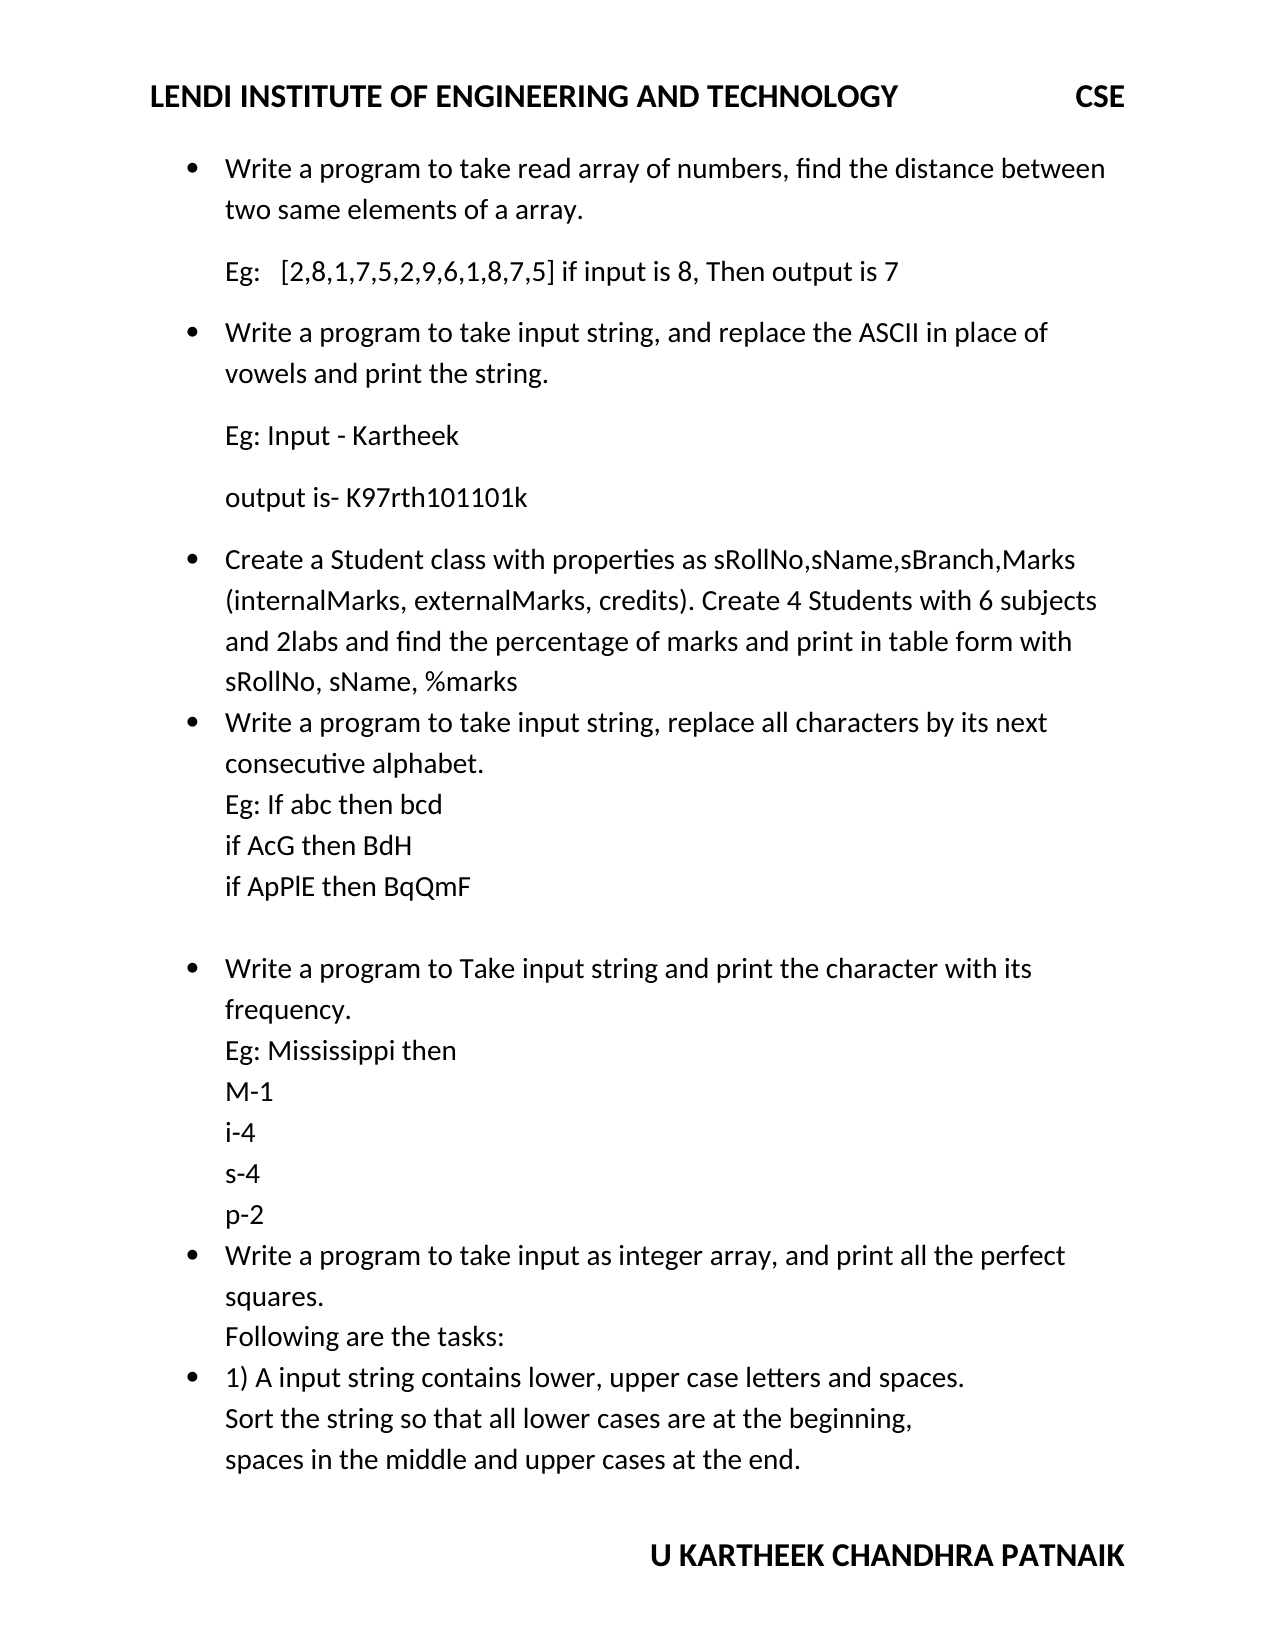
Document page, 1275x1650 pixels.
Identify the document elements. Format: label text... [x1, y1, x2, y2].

list if AcG then BdH [225, 827, 1125, 863]
list Following are the tasks: [225, 1318, 1125, 1354]
text Eg: [2,8,1,7,5,2,9,6,1,8,7,5] if input is 8, Then output is 7 [150, 253, 1125, 288]
list Eg: Mississippi then [225, 1032, 1125, 1068]
list if ApPlE then BqQmF [225, 868, 1125, 904]
list Write a program to take input as integer array, and print all the perfect squares. [187, 1237, 1125, 1313]
list Write a program to take input string, replace all characters by its next consecutive alphabet. [187, 704, 1125, 781]
list s-4 [225, 1155, 1125, 1190]
list Write a program to take read array of numbers, find the distance between two same elements of a array. [187, 150, 1125, 227]
list M-1 [225, 1073, 1125, 1108]
list Sort the string so that all lower cases are at the beginning, [225, 1400, 1125, 1436]
list spaces in the middle and upper cases at the end. [225, 1441, 1125, 1477]
list p-2 [225, 1196, 1125, 1231]
text output is- K97rth101101k [150, 479, 1125, 514]
list i-4 [225, 1114, 1125, 1149]
list 1) A input string contains lower, upper case letters and spaces. [187, 1359, 1125, 1395]
list Write a program to Take input string and print the character with its frequency. [187, 950, 1125, 1027]
list Eg: If abc then bcd [225, 786, 1125, 822]
list Create a Student class with properties as sRollNo,sName,sBranch,Marks (internalMarks, externalMarks, credits). Create 4 Students with 6 subjects and 2labs and find the percentage of marks and print in table form with sRollNo, sName, %marks [187, 541, 1125, 699]
list Write a program to take input string, and replace the ASCII in place of vowels and print the string. [187, 314, 1125, 391]
text Eg: Input - Kartheek [150, 417, 1125, 453]
